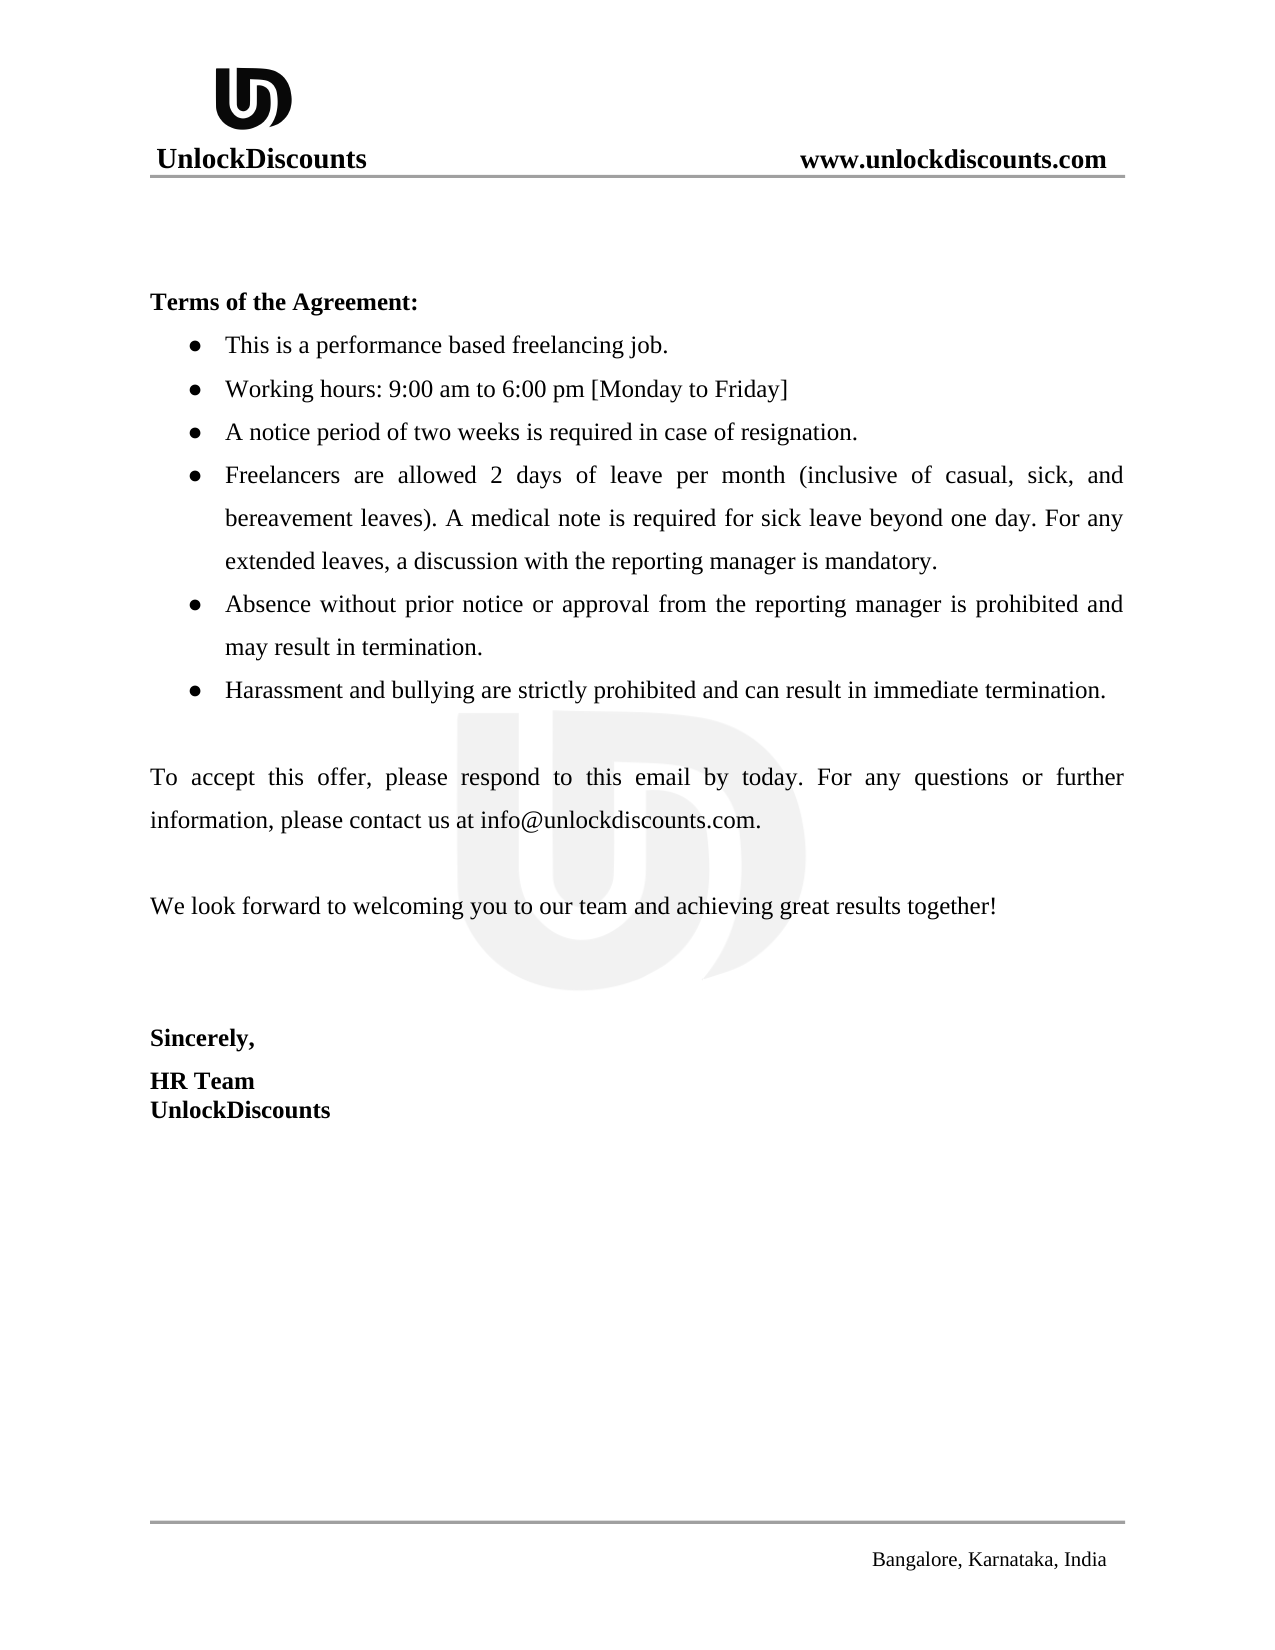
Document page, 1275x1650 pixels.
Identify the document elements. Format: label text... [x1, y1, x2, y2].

list A notice period of two weeks is required in case of resignation. [187, 417, 1125, 446]
text Sincerely, [150, 1023, 1125, 1052]
list Working hours: 9:00 am to 6:00 pm [Monday to Friday] [187, 374, 1125, 402]
list Harassment and bullying are strictly prohibited and can result in immediate termination. [187, 676, 1125, 704]
list This is a performance based freelancing job. [187, 331, 1125, 359]
list Absence without prior notice or approval from the reporting manager is prohibited and may result in termination. [187, 589, 1125, 661]
list Freelancers are allowed 2 days of leave per month (inclusive of casual, sick, and bereavement leaves). A medical note is required for sick leave beyond one day. For any extended leaves, a discussion with the reporting manager is mandatory. [187, 460, 1125, 575]
text We look forward to welcoming you to our team and achieving great results together! [150, 891, 1125, 920]
text UnlockDiscounts [150, 1095, 1125, 1124]
text To accept this offer, please respond to this email by today. For any questions or further information, please contact us at info@unlockdiscounts.com. [150, 762, 1125, 834]
picture [202, 61, 308, 133]
text HR Team [150, 1066, 1125, 1095]
text Terms of the Agreement: [150, 287, 1125, 316]
